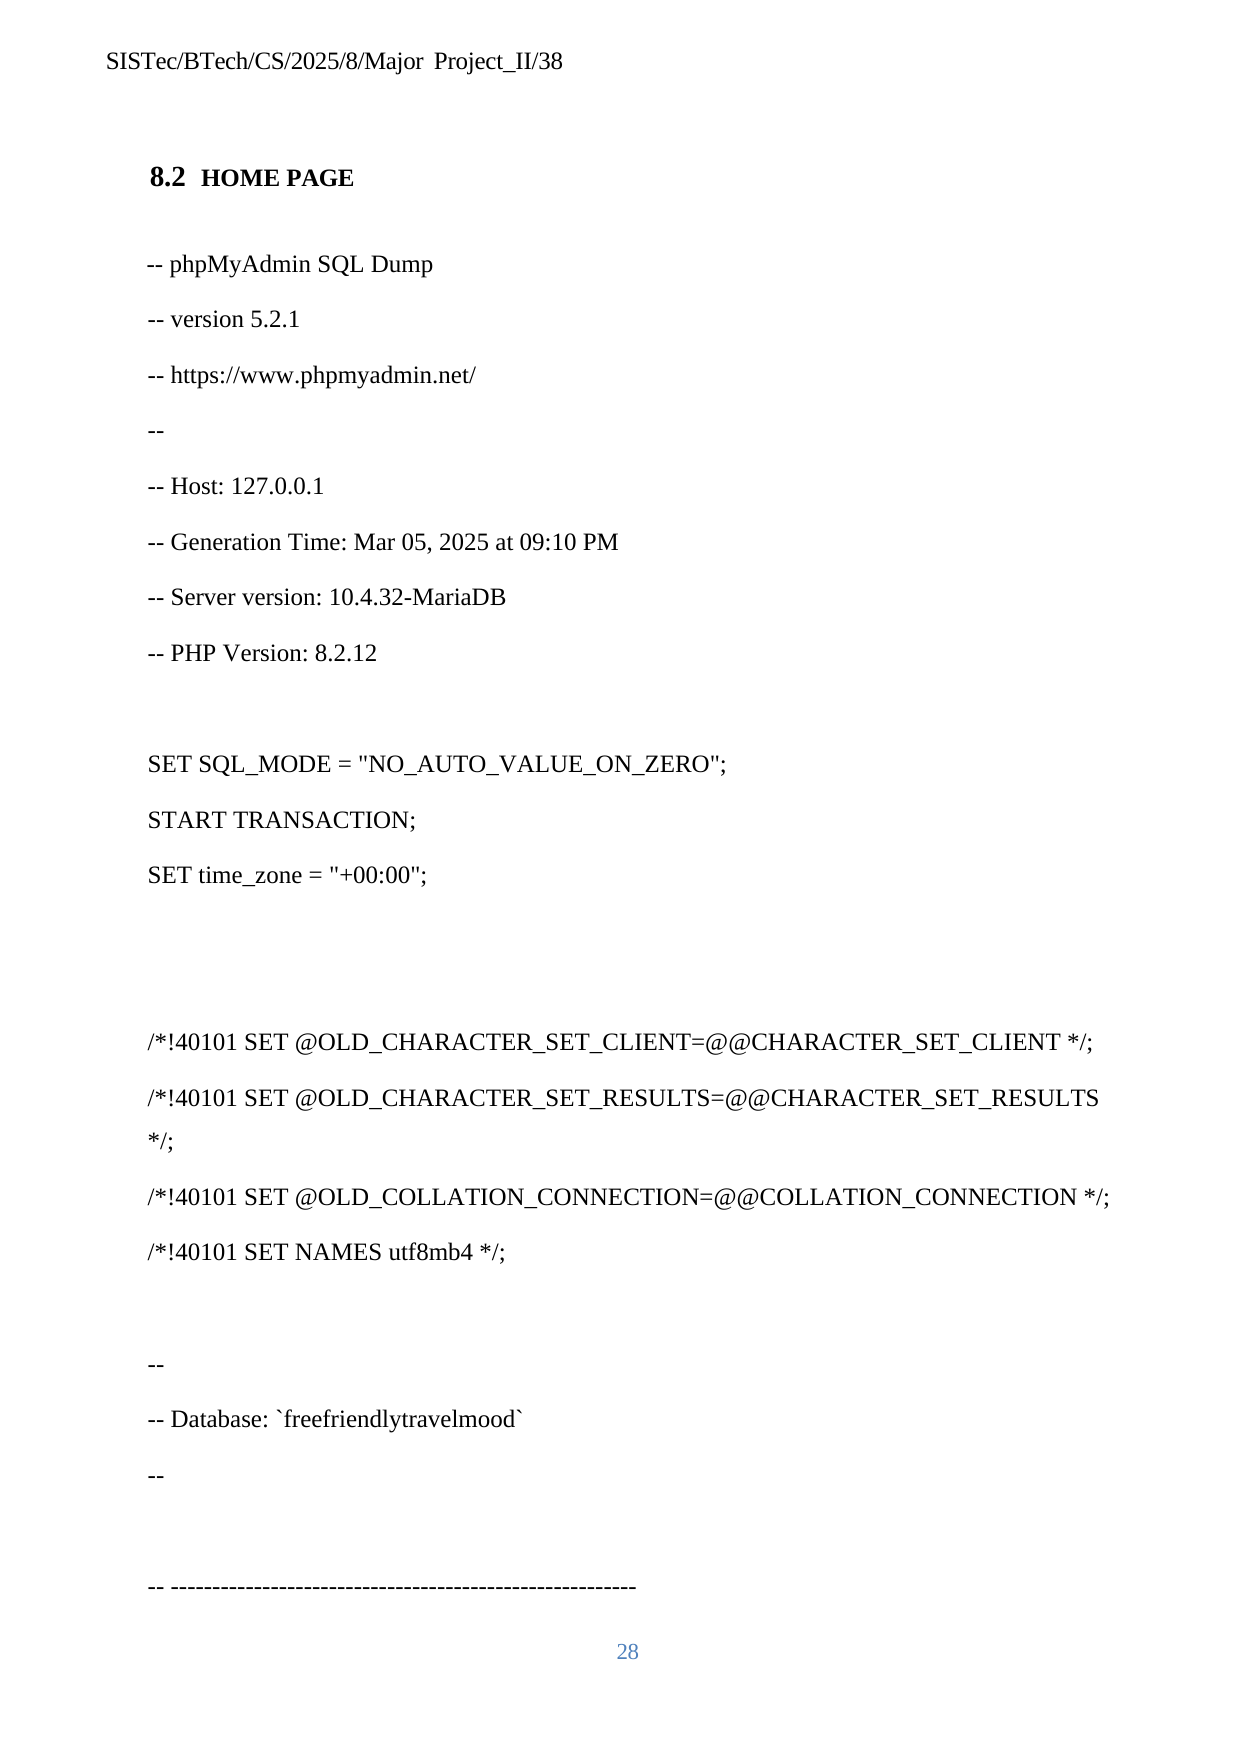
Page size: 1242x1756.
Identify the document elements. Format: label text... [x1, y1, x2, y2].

text -- Host: 127.0.0.1 [147, 471, 1124, 500]
text /*!40101 SET NAMES utf8mb4 */; [147, 1237, 1124, 1266]
text SET time_zone = "+00:00"; [147, 861, 1124, 889]
text -- [147, 416, 1124, 444]
text -- Server version: 10.4.32-MariaDB [147, 582, 1124, 611]
text -- [147, 1349, 1124, 1377]
text -- -------------------------------------------------------- [147, 1571, 1124, 1600]
text /*!40101 SET @OLD_CHARACTER_SET_RESULTS=@@CHARACTER_SET_RESULTS */; [147, 1083, 1124, 1155]
text -- version 5.2.1 [147, 304, 1124, 333]
text START TRANSACTION; [147, 805, 1124, 834]
text /*!40101 SET @OLD_COLLATION_CONNECTION=@@COLLATION_CONNECTION */; [147, 1182, 1124, 1211]
subtitle HOME PAGE [149, 159, 1212, 193]
text -- Database: `freefriendlytravelmood` [147, 1404, 1124, 1433]
text -- https://www.phpmyadmin.net/ [147, 360, 1124, 389]
text -- phpMyAdmin SQL Dump [59, 249, 1124, 277]
text -- PHP Version: 8.2.12 [147, 638, 1124, 667]
text -- Generation Time: Mar 05, 2025 at 09:10 PM [147, 527, 1124, 556]
text /*!40101 SET @OLD_CHARACTER_SET_CLIENT=@@CHARACTER_SET_CLIENT */; [147, 1027, 1124, 1056]
text SET SQL_MODE = "NO_AUTO_VALUE_ON_ZERO"; [147, 749, 1124, 778]
text -- [147, 1460, 1124, 1489]
